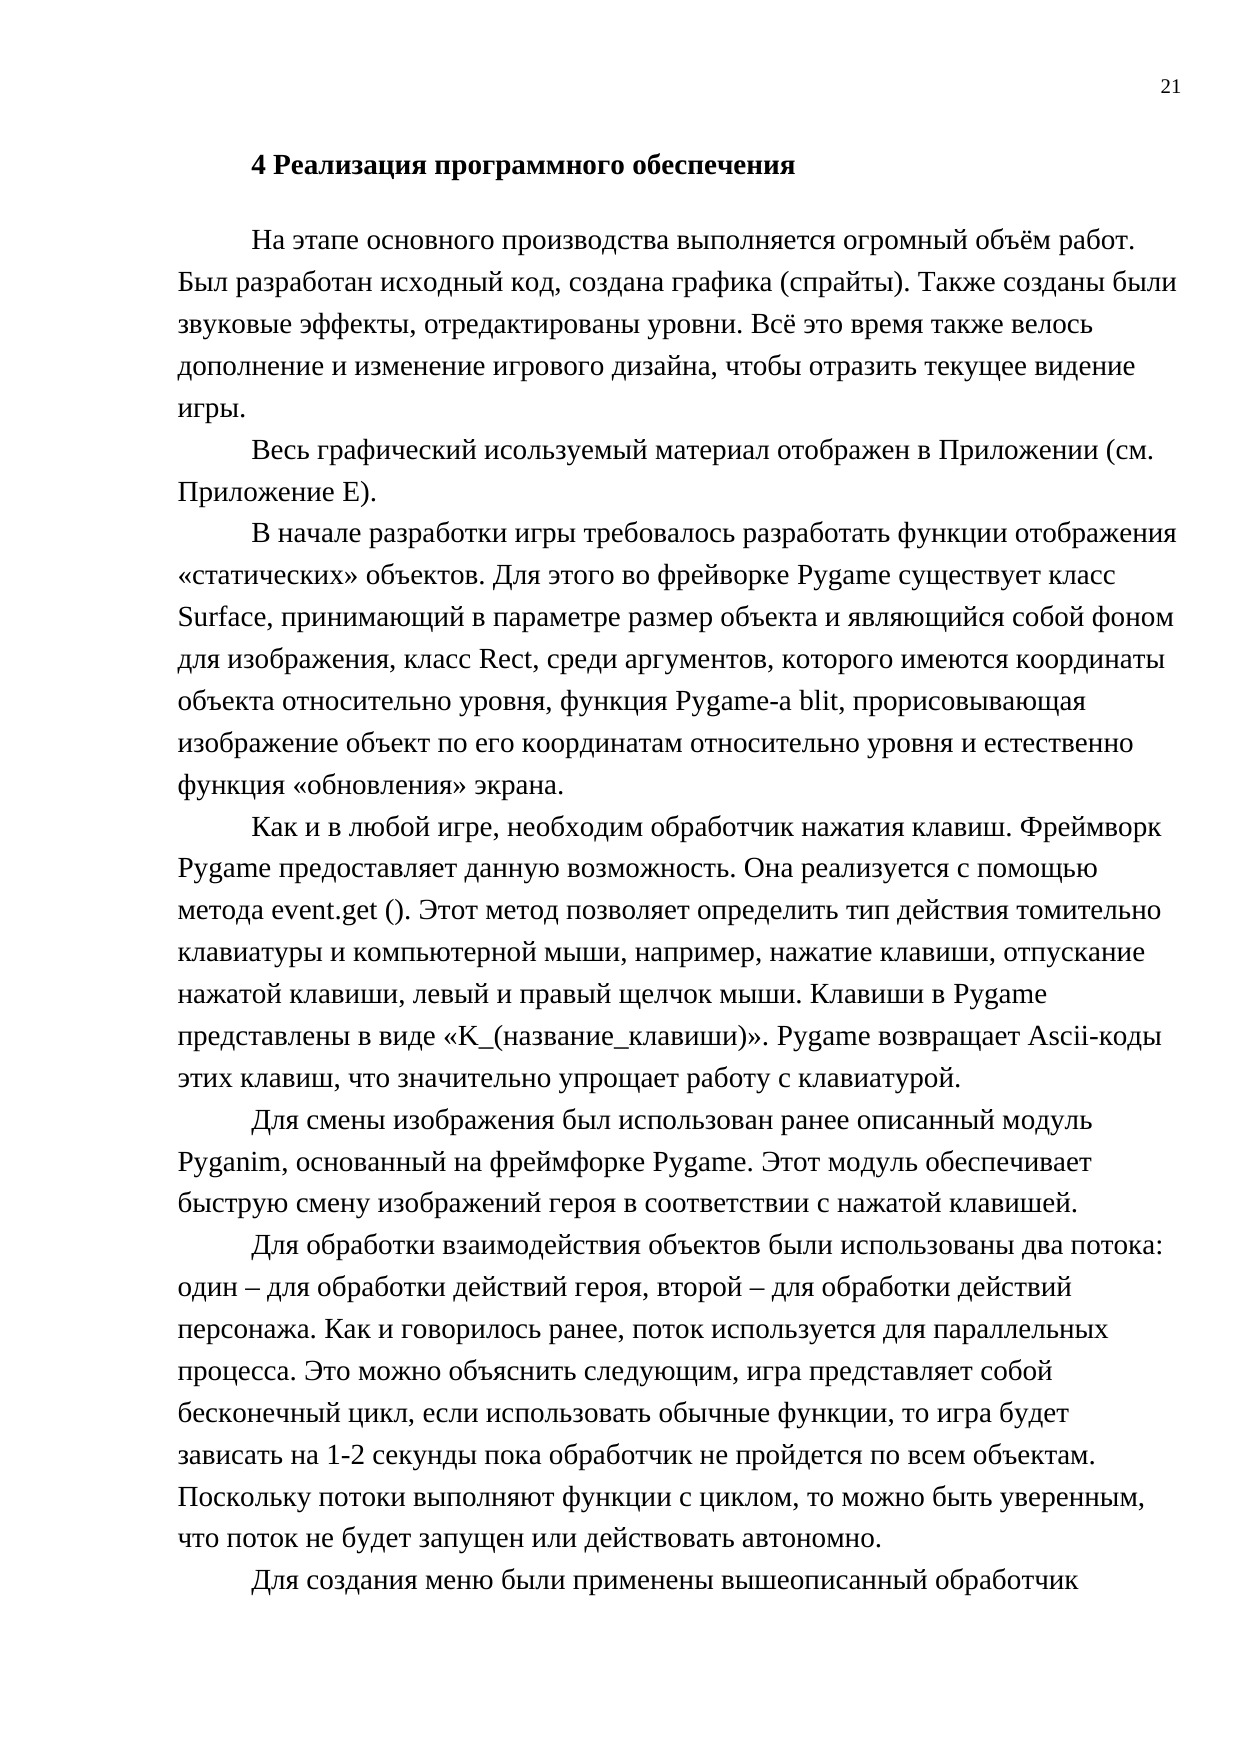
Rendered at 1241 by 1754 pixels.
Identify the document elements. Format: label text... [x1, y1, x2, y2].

text Весь графический исользуемый материал отображен в Приложении (см. Приложение Е). [177, 432, 1181, 507]
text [177, 1562, 1181, 1596]
text Как и в любой игре, необходим обработчик нажатия клавиш. Фреймворк Pygame предоставляет данную возможность. Она реализуется с помощью метода event.get (). Этот метод позволяет определить тип действия томительно клавиатуры и компьютерной мыши, например, нажатие клавиши, отпускание нажатой клавиши, левый и правый щелчок мыши. Клавиши в Pygame представлены в виде «K_(название_клавиши)». Pygame возвращает Ascii-коды этих клавиш, что значительно упрощает работу с клавиатурой. [177, 809, 1181, 1093]
subtitle 4 Реализация программного обеспечения [177, 147, 1181, 181]
text В начале разработки игры требовалось разработать функции отображения «статических» объектов. Для этого во фрейворке Pygame существует класс Surface, принимающий в параметре размер объекта и являющийся собой фоном для изображения, класс Rect, среди аргументов, которого имеются координаты объекта относительно уровня, функция Pygame-а blit, прорисовывающая изображение объект по его координатам относительно уровня и естественно функция «обновления» экрана. [177, 516, 1181, 800]
text Для смены изображения был использован ранее описанный модуль Pyganim, основанный на фреймфорке Pygame. Этот модуль обеспечивает быструю смену изображений героя в соответствии с нажатой клавишей. [177, 1102, 1181, 1219]
text На этапе основного производства выполняется огромный объём работ. Был разработан исходный код, создана графика (спрайты). Также созданы были звуковые эффекты, отредактированы уровни. Всё это время также велось дополнение и изменение игрового дизайна, чтобы отразить текущее видение игры. [177, 222, 1181, 423]
text Для обработки взаимодействия объектов были использованы два потока: один – для обработки действий героя, второй – для обработки действий персонажа. Как и говорилось ранее, поток используется для параллельных процесса. Это можно объяснить следующим, игра представляет собой бесконечный цикл, если использовать обычные функции, то игра будет зависать на 1-2 секунды пока обработчик не пройдется по всем объектам. Поскольку потоки выполняют функции с циклом, то можно быть уверенным, что поток не будет запущен или действовать автономно. [177, 1227, 1181, 1554]
